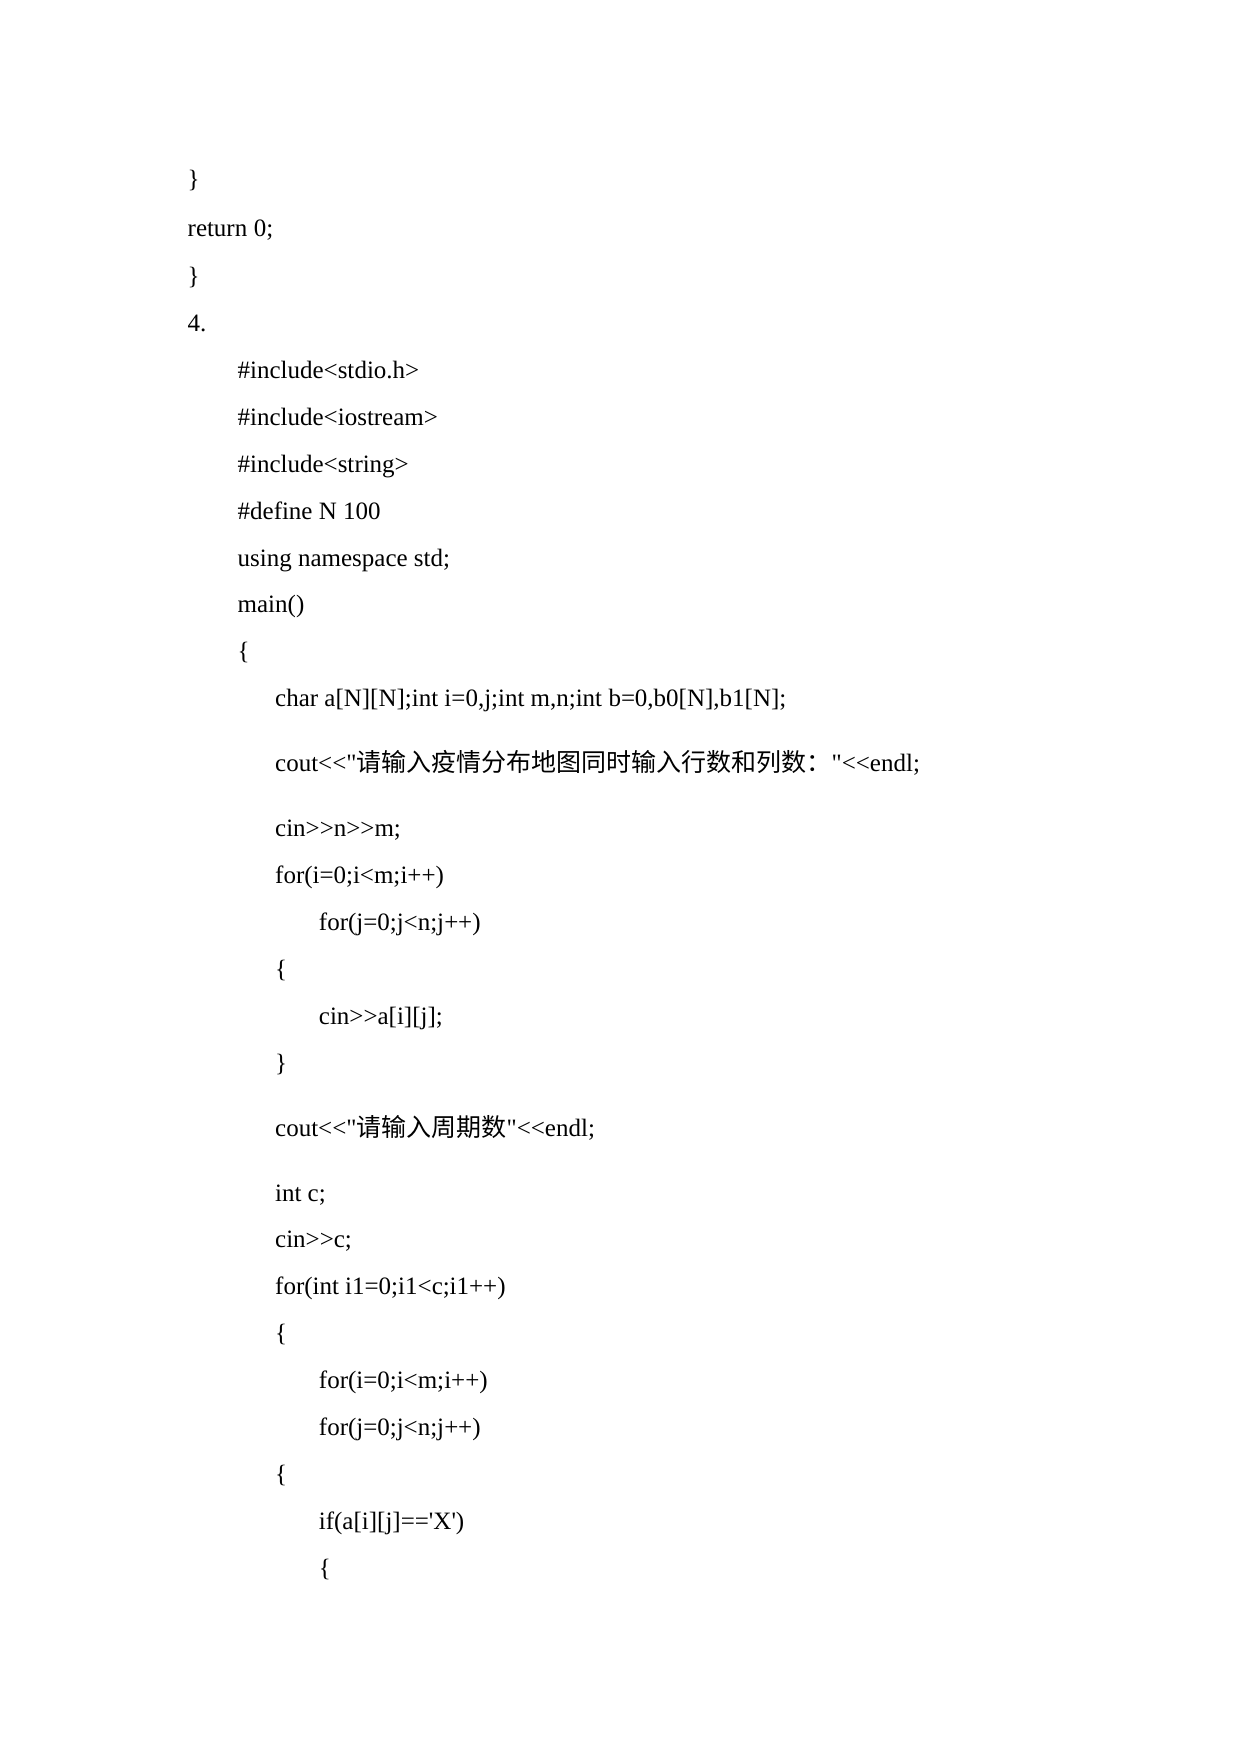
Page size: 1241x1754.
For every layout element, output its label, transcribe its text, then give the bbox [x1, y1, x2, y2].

text for(i=0;i<m;i++) [187, 858, 1053, 891]
text for(j=0;j<n;j++) [187, 905, 1053, 938]
text cin>>c; [187, 1223, 1053, 1255]
text for(j=0;j<n;j++) [187, 1410, 1053, 1443]
text if(a[i][j]=='X') [187, 1504, 1053, 1536]
text 4. [187, 306, 1053, 339]
text { [187, 1316, 1053, 1349]
text #define N 100 [187, 494, 1053, 526]
text cin>>n>>m; [187, 811, 1053, 844]
text #include<iostream> [187, 400, 1053, 433]
text main() [187, 588, 1053, 620]
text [187, 162, 1053, 292]
text for(i=0;i<m;i++) [187, 1363, 1053, 1396]
text cout<<"请输入周期数"<<endl; [187, 1093, 1053, 1158]
text { [187, 1457, 1053, 1489]
text { [187, 634, 1053, 667]
text cin>>a[i][j]; [187, 999, 1053, 1031]
text int c; [187, 1176, 1053, 1208]
text cout<<"请输入疫情分布地图同时输入行数和列数："<<endl; [187, 728, 1053, 793]
text for(int i1=0;i1<c;i1++) [187, 1269, 1053, 1302]
text #include<stdio.h> [187, 353, 1053, 386]
text char a[N][N];int i=0,j;int m,n;int b=0,b0[N],b1[N]; [187, 681, 1053, 714]
text { [187, 1551, 1053, 1583]
text using namespace std; [187, 541, 1053, 573]
text { [187, 952, 1053, 984]
text } [187, 1046, 1053, 1078]
text #include<string> [187, 447, 1053, 479]
